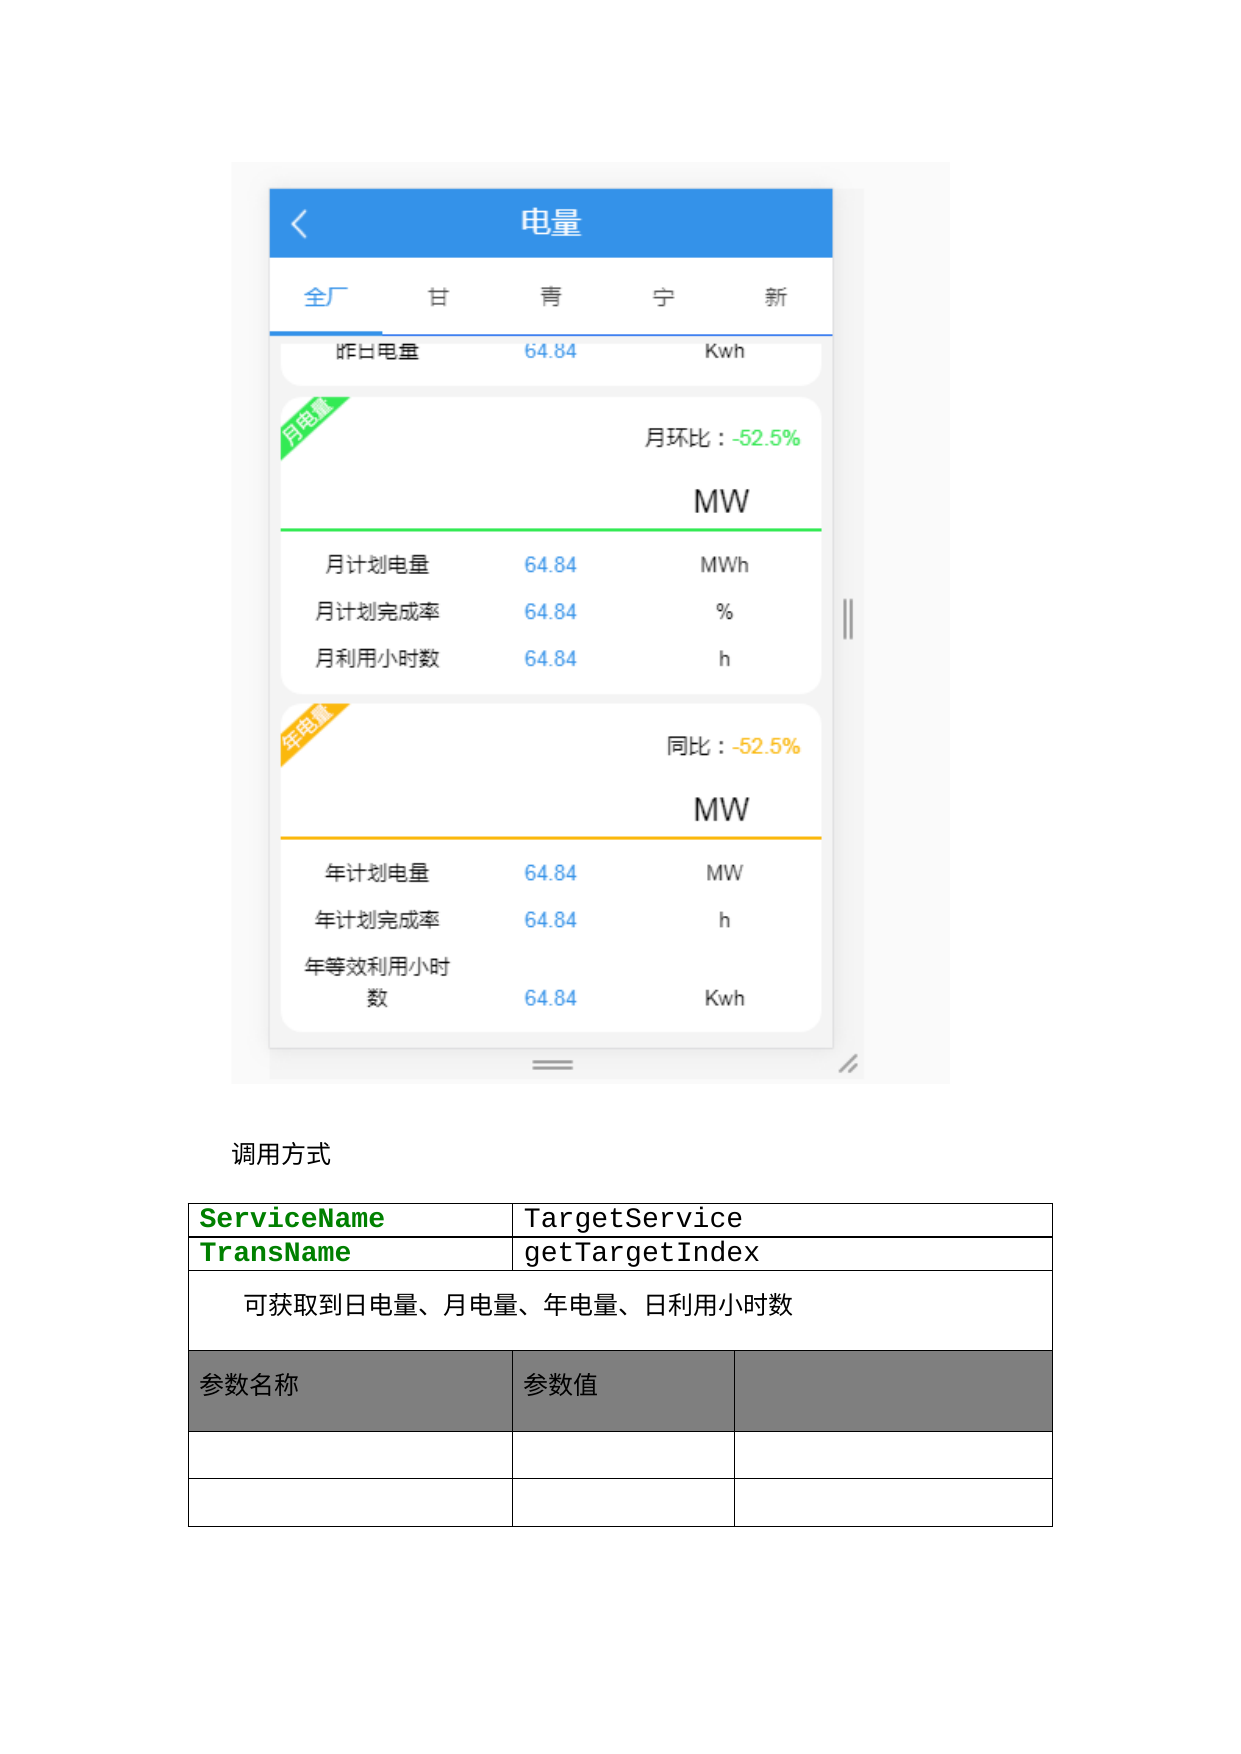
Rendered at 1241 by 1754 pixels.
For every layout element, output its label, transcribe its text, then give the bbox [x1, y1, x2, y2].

table_cell [513, 1479, 734, 1526]
table_cell 参数值 [513, 1351, 734, 1431]
table_cell [735, 1432, 1052, 1478]
table_cell [735, 1351, 1052, 1431]
table_cell [189, 1479, 512, 1526]
table_cell [189, 1432, 512, 1478]
text 调用方式 [187, 1120, 1053, 1185]
table_cell [513, 1432, 734, 1478]
picture [231, 162, 950, 1084]
table_cell 参数名称 [189, 1351, 512, 1431]
table_cell 可获取到日电量、月电量、年电量、日利用小时数 [189, 1271, 1052, 1350]
table_cell [735, 1479, 1052, 1526]
